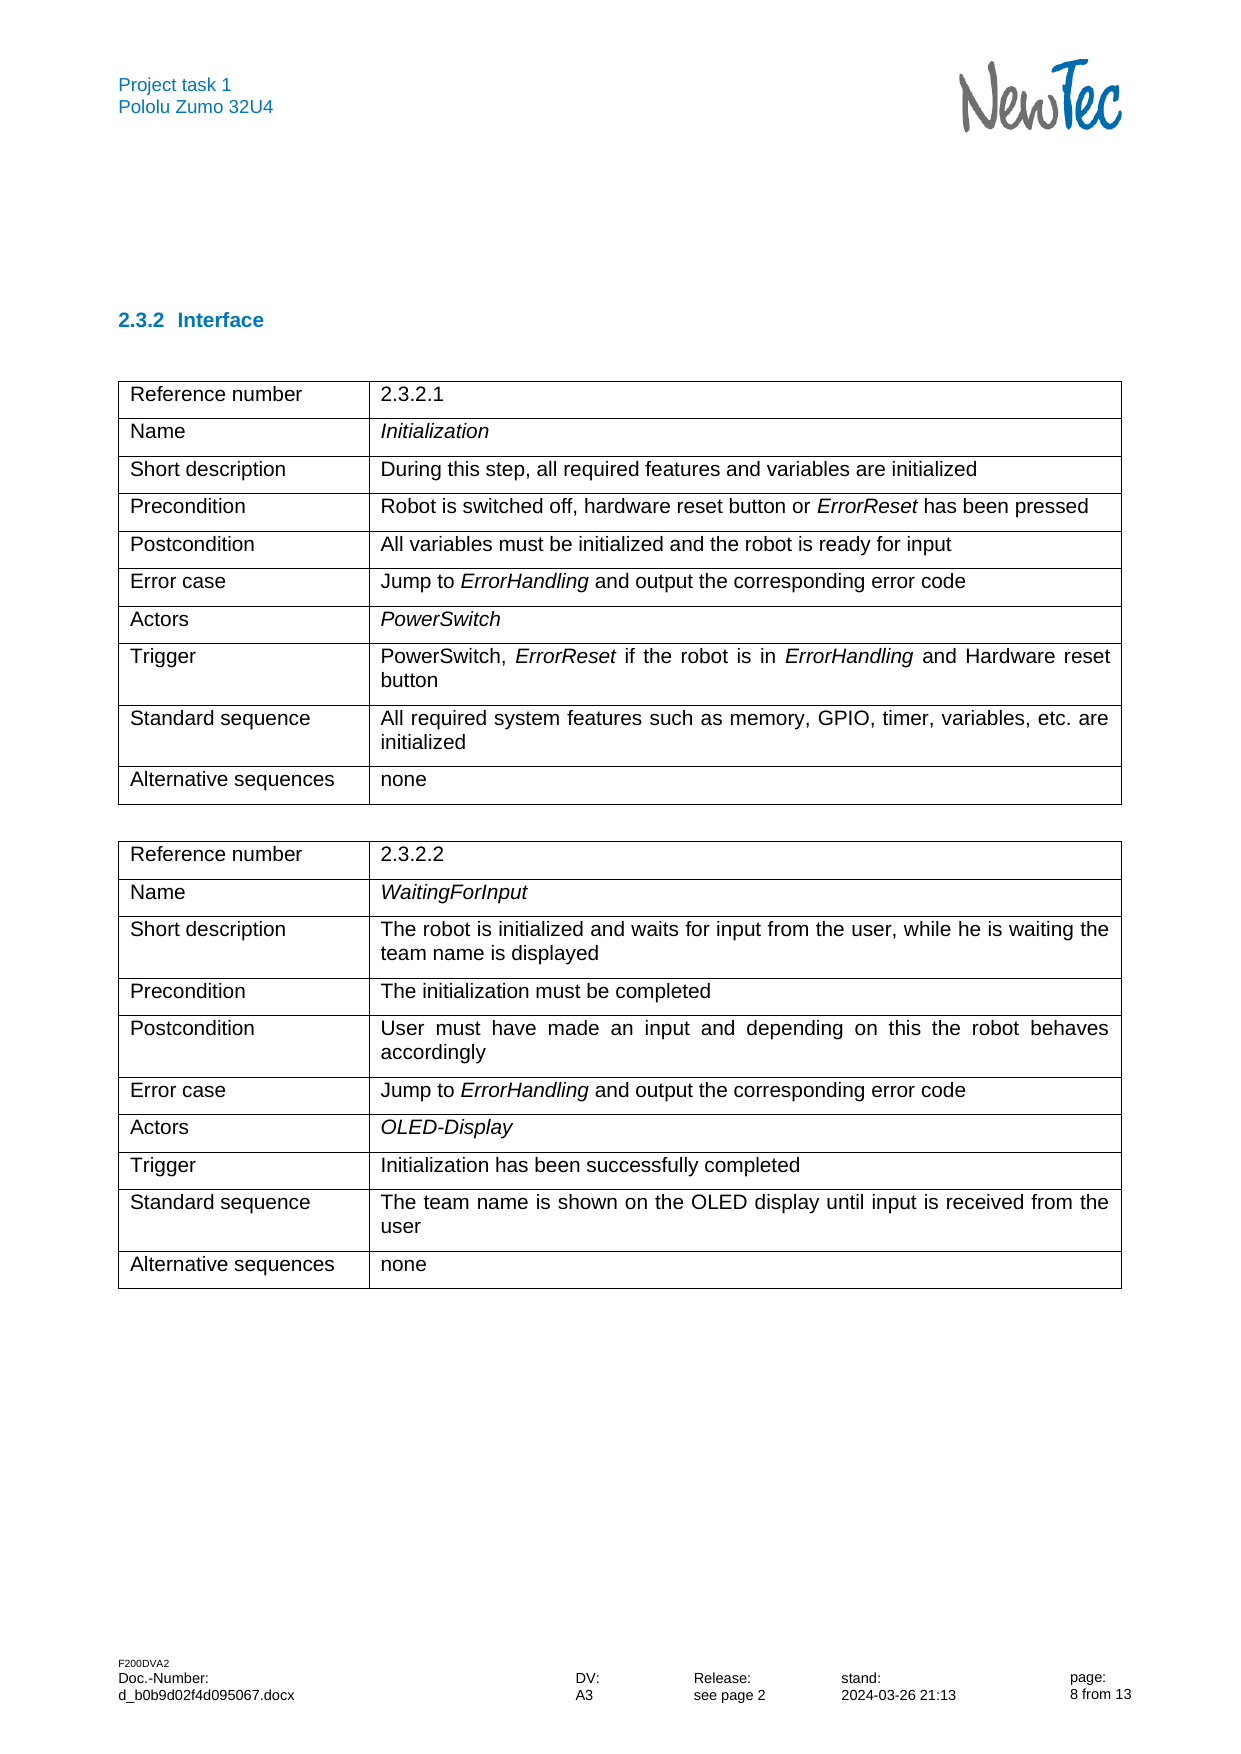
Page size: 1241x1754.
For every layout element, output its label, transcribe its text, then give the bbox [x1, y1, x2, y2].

table_cell Name [119, 880, 369, 916]
table_cell Initialization [370, 419, 1121, 456]
table_cell PowerSwitch [370, 607, 1121, 643]
table_cell Error case [119, 1078, 369, 1114]
table_cell All variables must be initialized and the robot is ready for input [370, 532, 1121, 568]
table_cell Robot is switched off, hardware reset button or ErrorReset has been pressed [370, 494, 1121, 531]
table_cell Postcondition [119, 1016, 369, 1077]
table_cell PowerSwitch, ErrorReset if the robot is in ErrorHandling and Hardware reset button [370, 644, 1121, 705]
table_cell Short description [119, 917, 369, 978]
table_cell Trigger [119, 644, 369, 705]
table_cell Trigger [119, 1153, 369, 1189]
table_cell none [370, 767, 1121, 804]
table_cell Actors [119, 1115, 369, 1152]
table_cell WaitingForInput [370, 880, 1121, 916]
table_cell Alternative sequences [119, 1252, 369, 1288]
table_cell Postcondition [119, 532, 369, 568]
table_header 2.3.2.1 [370, 382, 1121, 418]
table_cell User must have made an input and depending on this the robot behaves accordingly [370, 1016, 1121, 1077]
table_cell The robot is initialized and waits for input from the user, while he is waiting the team name is displayed [370, 917, 1121, 978]
table_cell Precondition [119, 979, 369, 1015]
table_cell Standard sequence [119, 706, 369, 766]
picture [954, 59, 1122, 134]
table_cell The team name is shown on the OLED display until input is received from the user [370, 1190, 1121, 1251]
table_cell Short description [119, 457, 369, 493]
table_cell none [370, 1252, 1121, 1288]
table_cell Name [119, 419, 369, 456]
table_cell OLED-Display [370, 1115, 1121, 1152]
subtitle Interface [118, 308, 1122, 332]
table_header Reference number [119, 382, 369, 418]
table_cell Initialization has been successfully completed [370, 1153, 1121, 1189]
table_cell Precondition [119, 494, 369, 531]
table_cell Alternative sequences [119, 767, 369, 804]
table_cell All required system features such as memory, GPIO, timer, variables, etc. are initialized [370, 706, 1121, 766]
table_cell Jump to ErrorHandling and output the corresponding error code [370, 569, 1121, 606]
table_header 2.3.2.2 [370, 842, 1121, 879]
table_cell The initialization must be completed [370, 979, 1121, 1015]
table_cell During this step, all required features and variables are initialized [370, 457, 1121, 493]
table_header Reference number [119, 842, 369, 879]
table_cell Actors [119, 607, 369, 643]
table_cell Jump to ErrorHandling and output the corresponding error code [370, 1078, 1121, 1114]
table_cell Error case [119, 569, 369, 606]
table_cell Standard sequence [119, 1190, 369, 1251]
